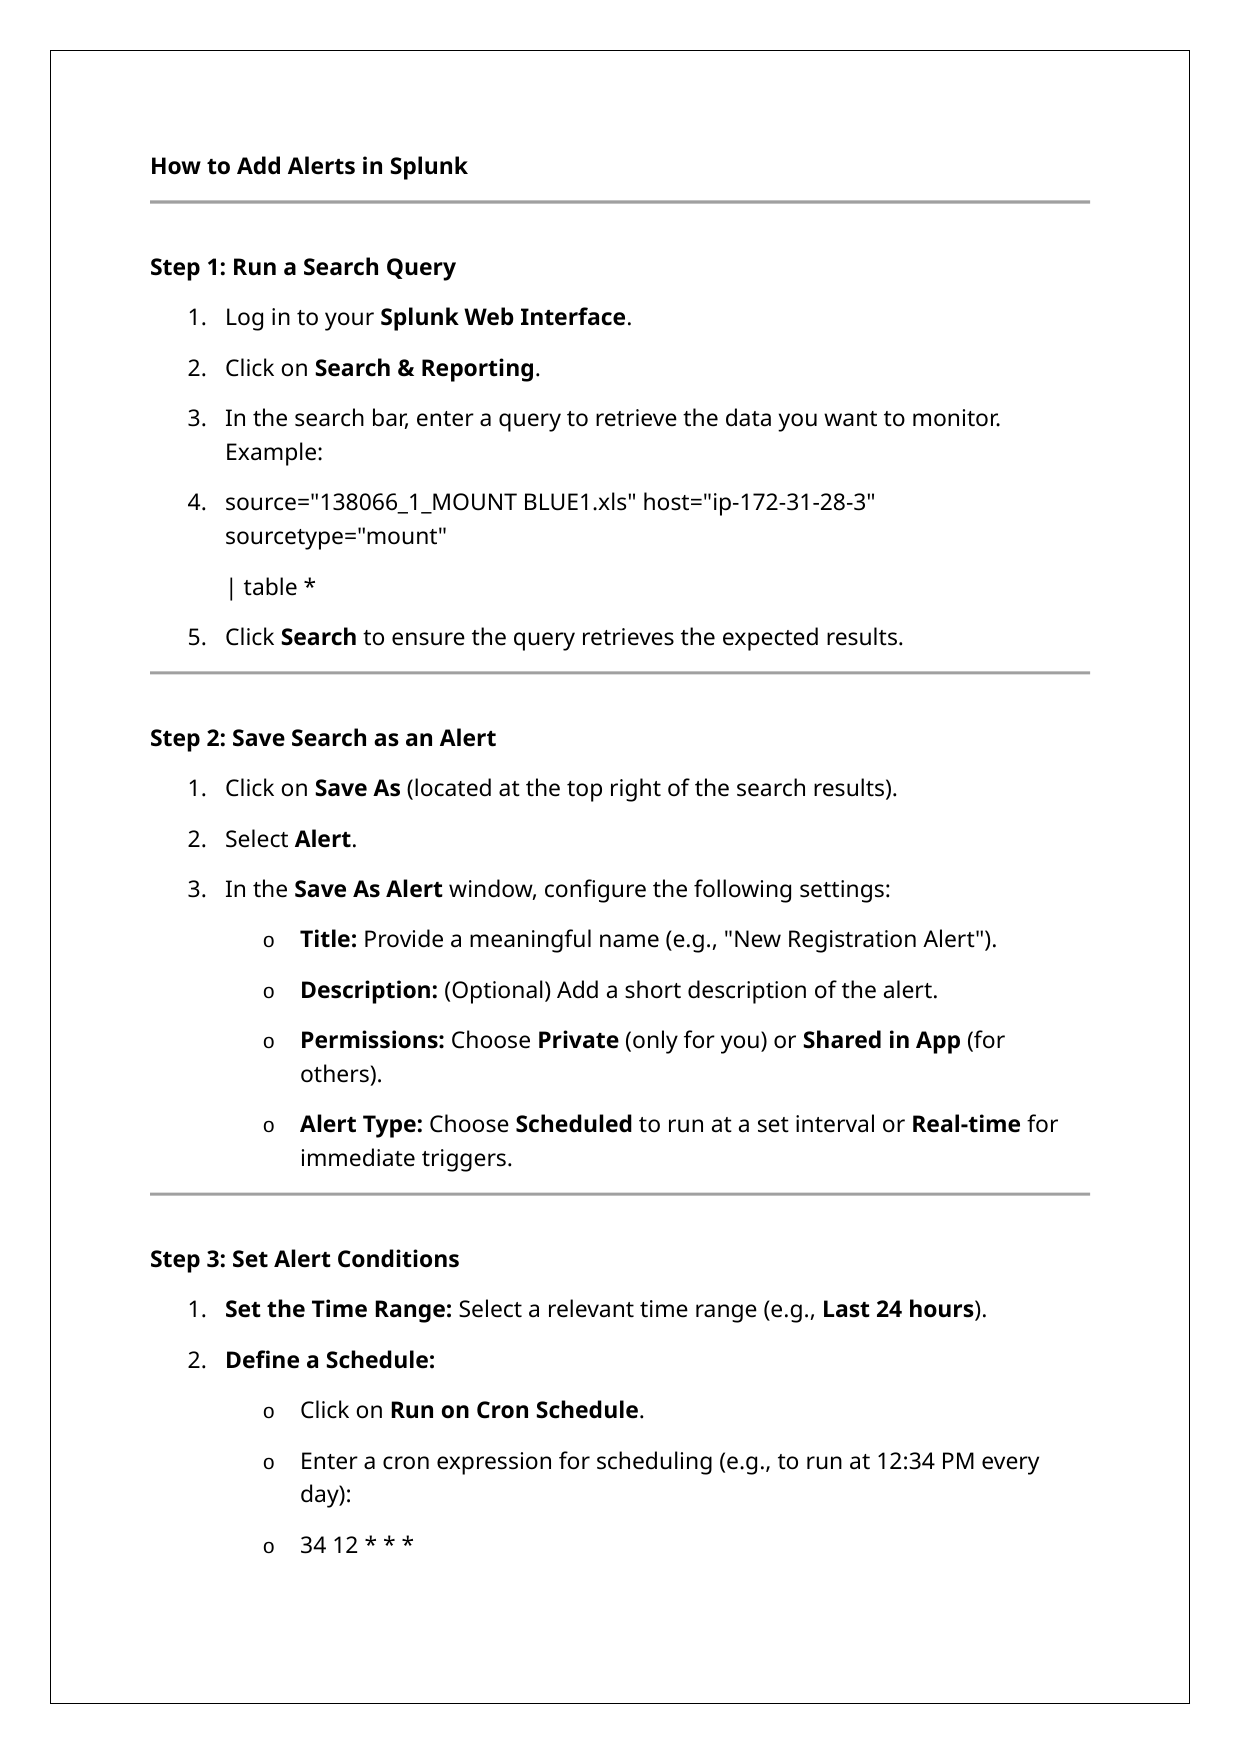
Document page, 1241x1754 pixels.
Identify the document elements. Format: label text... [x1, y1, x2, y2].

list source="138066_1_MOUNT BLUE1.xls" host="ip-172-31-28-3" sourcetype="mount" [187, 486, 1090, 551]
list Select Alert. [187, 822, 1090, 854]
list Click Search to ensure the query retrieves the expected results. [187, 621, 1090, 652]
list Description: (Optional) Add a short description of the alert. [262, 974, 1090, 1005]
list 34 12 * * * [262, 1529, 1090, 1560]
list Click on Save As (located at the top right of the search results). [187, 772, 1090, 803]
list In the search bar, enter a query to retrieve the data you want to monitor. Example: [187, 402, 1090, 467]
list Define a Schedule: [187, 1344, 1090, 1375]
list Set the Time Range: Select a relevant time range (e.g., Last 24 hours). [187, 1293, 1090, 1324]
list Permissions: Choose Private (only for you) or Shared in App (for others). [262, 1024, 1090, 1089]
list Enter a cron expression for scheduling (e.g., to run at 12:34 PM every day): [262, 1444, 1090, 1509]
list Title: Provide a meaningful name (e.g., "New Registration Alert"). [262, 923, 1090, 954]
list Click on Run on Cron Schedule. [262, 1394, 1090, 1425]
list Click on Search & Reporting. [187, 352, 1090, 383]
text Step 3: Set Alert Conditions [150, 1243, 1090, 1274]
list Alert Type: Choose Scheduled to run at a set interval or Real-time for immediate triggers. [262, 1108, 1090, 1173]
list In the Save As Alert window, configure the following settings: [187, 873, 1090, 904]
text Step 1: Run a Search Query [150, 251, 1090, 282]
text How to Add Alerts in Splunk [150, 150, 1090, 181]
list Log in to your Splunk Web Interface. [187, 301, 1090, 332]
text | table * [225, 570, 1090, 602]
text Step 2: Save Search as an Alert [150, 722, 1090, 753]
